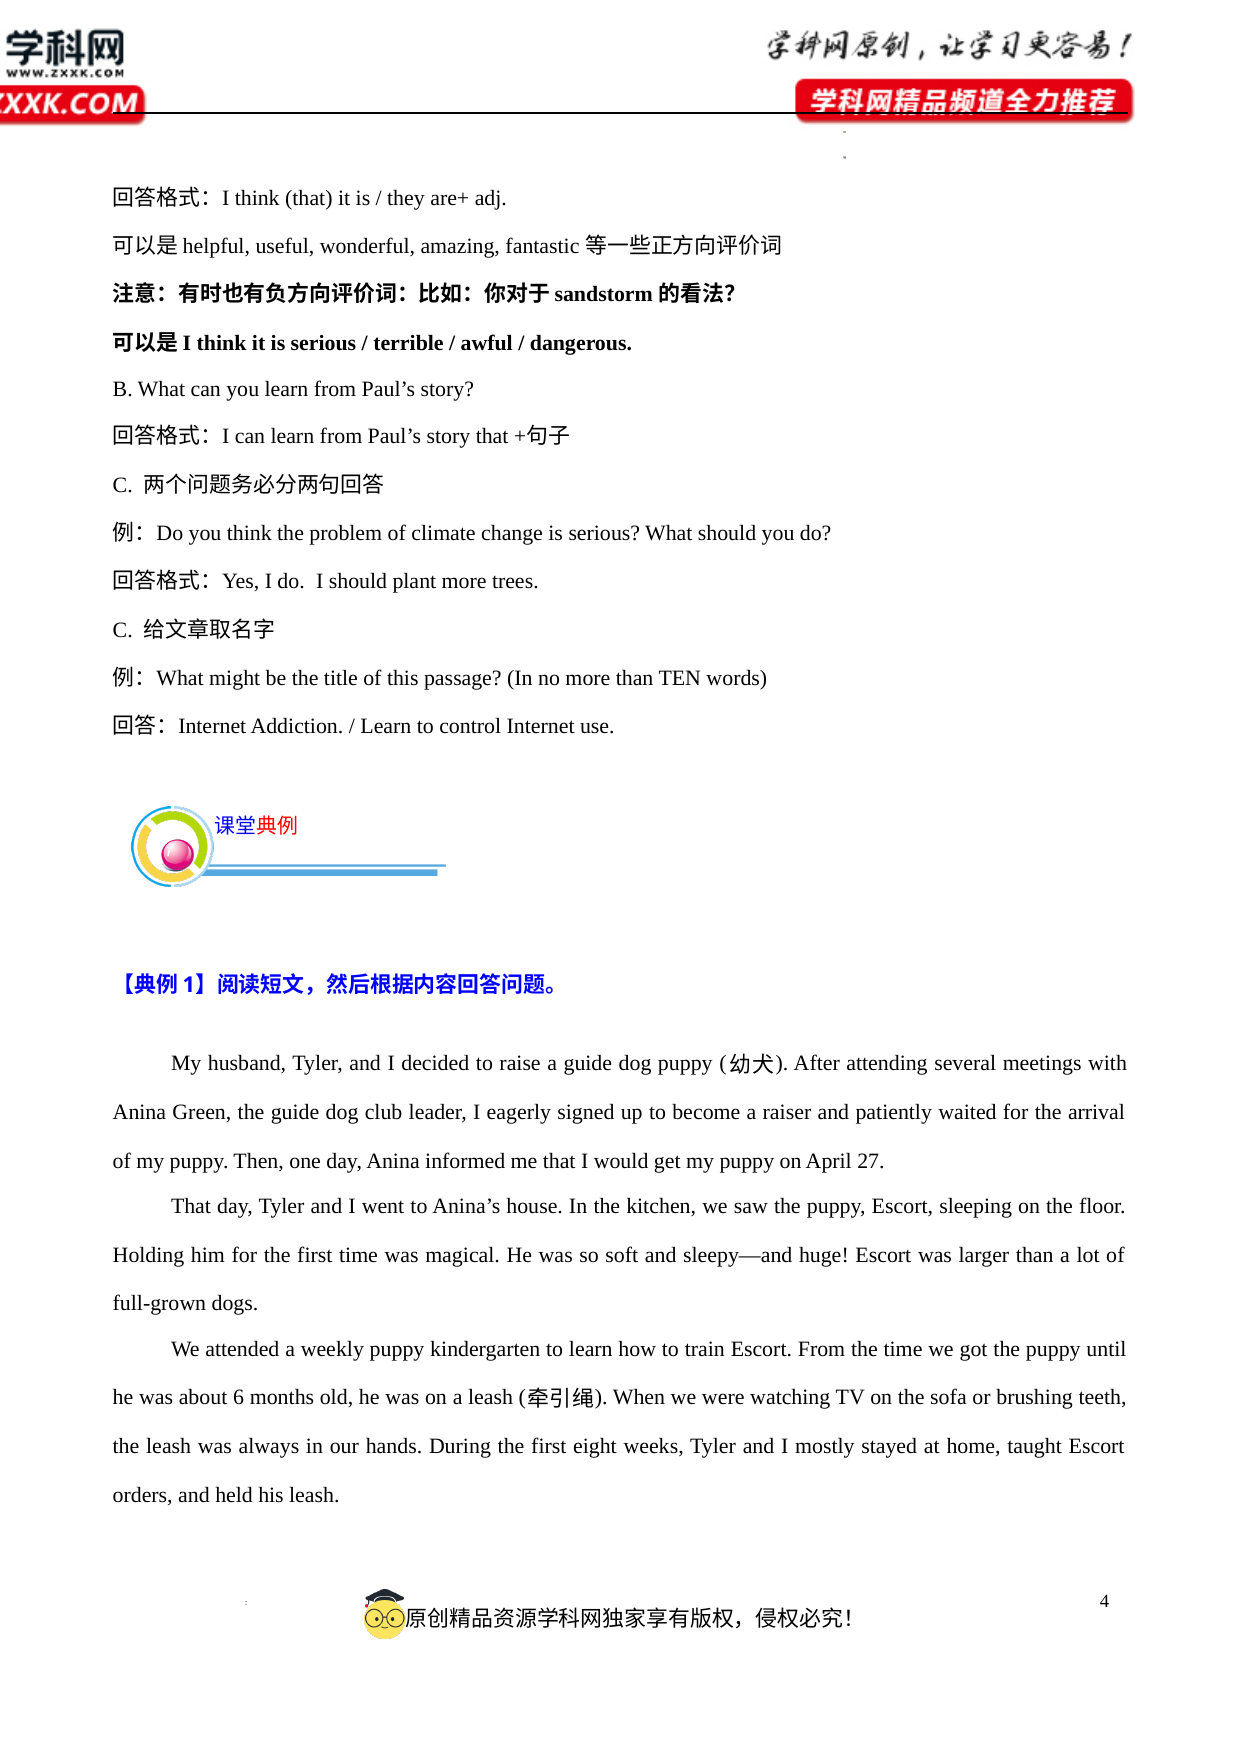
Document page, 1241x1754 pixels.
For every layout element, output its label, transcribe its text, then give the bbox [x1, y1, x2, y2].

list 回答：Internet Addiction. / Learn to control Internet use. [112, 708, 1128, 740]
text We attended a weekly puppy kindergarten to learn how to train Escort. From the time we got the puppy until he was about 6 months old, he was on a leash (牵引绳). When we were watching TV on the sofa or brushing teeth, the leash was always in our hands. During the first eight weeks, Tyler and I mostly stayed at home, taught Escort orders, and held his leash. [112, 1332, 1128, 1511]
picture [131, 855, 161, 887]
text That day, Tyler and I went to Anina’s house. In the kitchen, we saw the puppy, Escort, sleeping on the floor. Holding him for the first time was magical. He was so soft and sleepy—and huge! Escort was larger than a lot of full-grown dogs. [112, 1189, 1128, 1319]
list C. 给文章取名字 [112, 611, 1128, 644]
list 回答格式：I can learn from Paul’s story that +句子 [112, 418, 1128, 450]
list 回答格式：I think (that) it is / they are+ adj. [112, 179, 1128, 212]
picture [0, 4, 1152, 145]
list 回答格式：Yes, I do. I should plant more trees. [112, 563, 1128, 595]
text 【典例1】阅读短文，然后根据内容回答问题。 [112, 967, 1128, 998]
picture [134, 806, 446, 887]
list 例：What might be the title of this passage? (In no more than TEN words) [112, 659, 1128, 692]
list 可以是I think it is serious / terrible / awful / dangerous. [112, 324, 1128, 357]
list B. What can you learn from Paul’s story? [112, 373, 1128, 405]
list 注意：有时也有负方向评价词：比如：你对于sandstorm 的看法？ [112, 276, 1128, 308]
text My husband, Tyler, and I decided to raise a guide dog puppy (幼犬). After attending several meetings with Anina Green, the guide dog club leader, I eagerly signed up to become a raiser and patiently waited for the arrival of my puppy. Then, one day, Anina informed me that I would get my puppy on April 27. [112, 1047, 1128, 1177]
list 例：Do you think the problem of climate change is serious? What should you do? [112, 514, 1128, 547]
list C. 两个问题务必分两句回答 [112, 466, 1128, 499]
picture [131, 806, 163, 839]
picture [364, 1589, 406, 1639]
list 可以是helpful, useful, wonderful, amazing, fantastic 等一些正方向评价词 [112, 228, 1128, 260]
